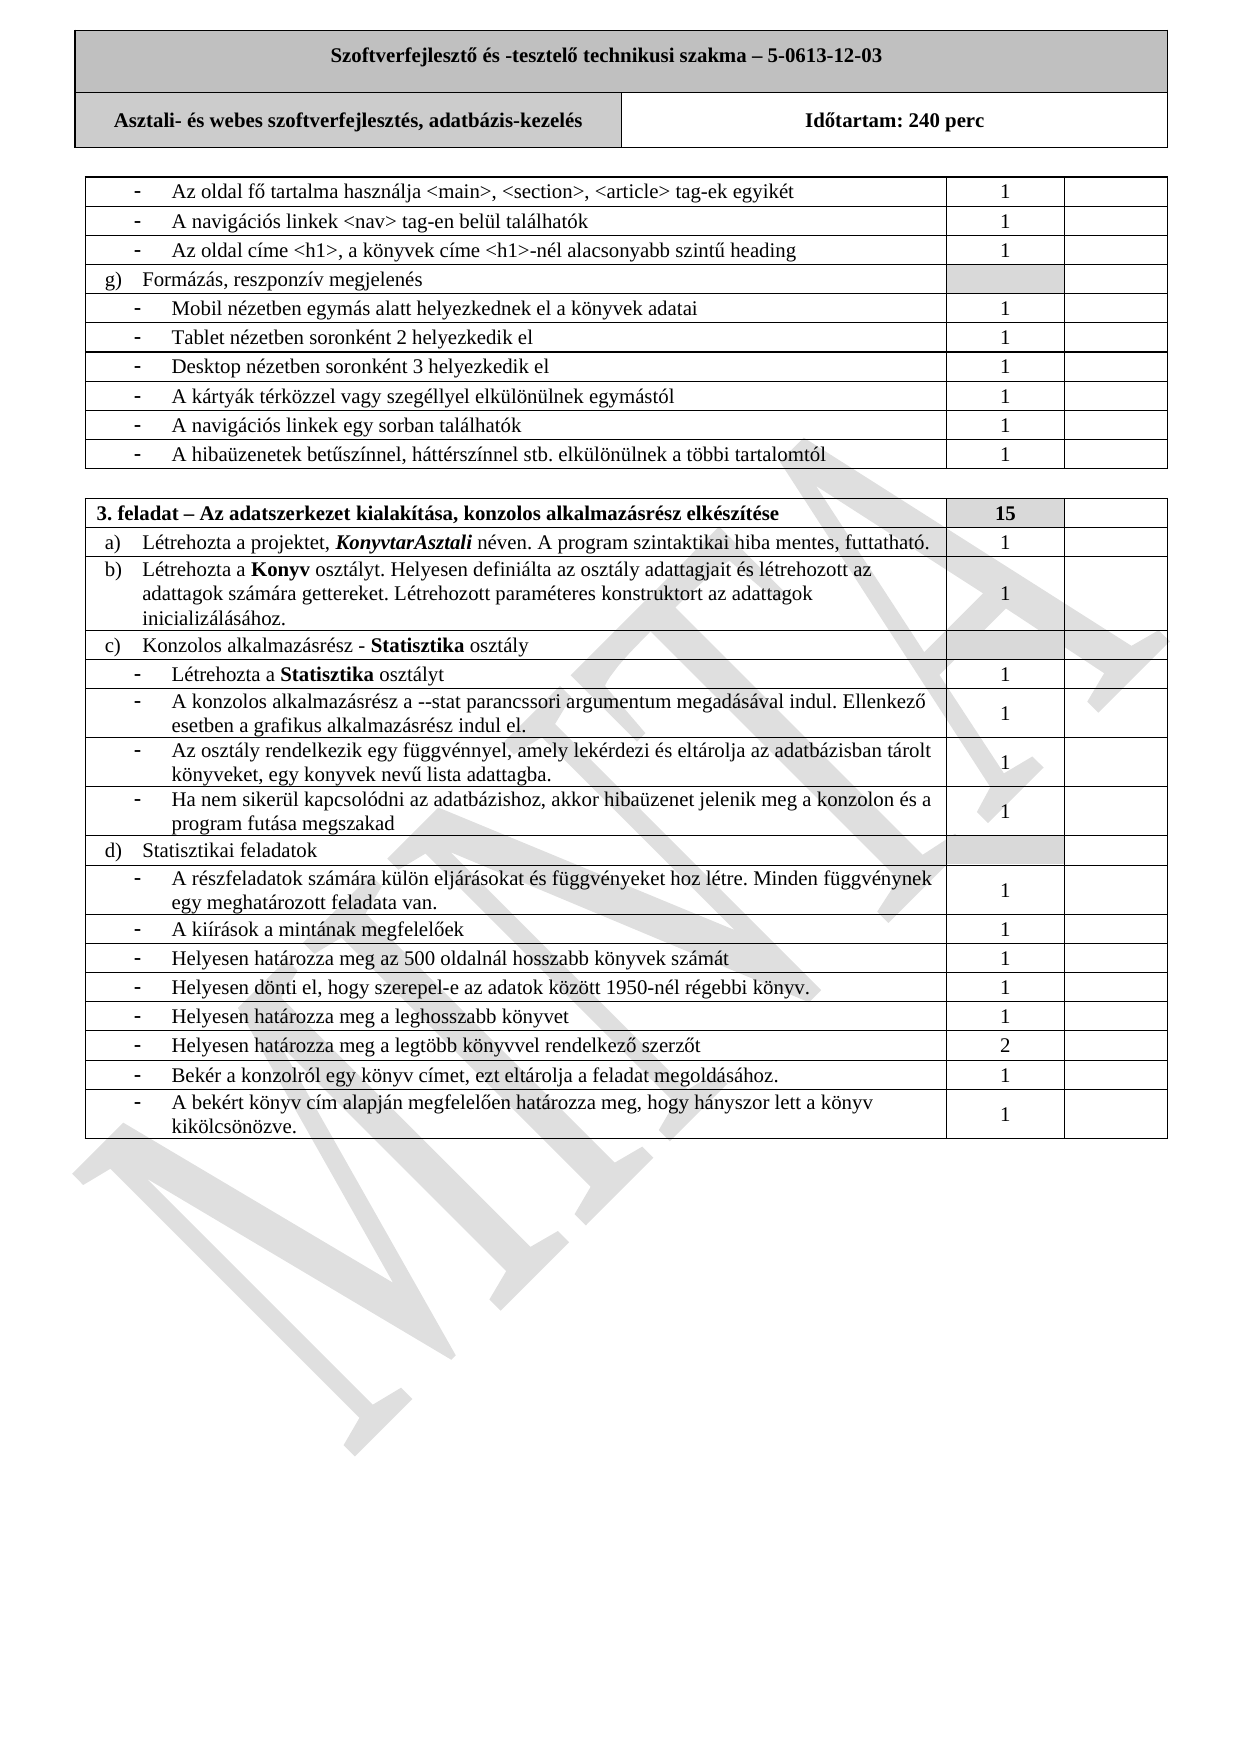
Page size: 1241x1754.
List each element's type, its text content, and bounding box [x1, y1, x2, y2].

table_cell [1065, 411, 1167, 439]
table_header 3. feladat – Az adatszerkezet kialakítása, konzolos alkalmazásrész elkészítése [86, 499, 946, 527]
table_cell 1 [947, 787, 1064, 835]
table_cell Helyesen határozza meg a legtöbb könyvvel rendelkező szerzőt [86, 1031, 946, 1059]
table_cell Bekér a konzolról egy könyv címet, ezt eltárolja a feladat megoldásához. [86, 1061, 946, 1089]
table_cell [1065, 631, 1167, 659]
table_cell 1 [947, 973, 1064, 1001]
table_cell 1 [947, 528, 1064, 556]
table_cell 1 [947, 689, 1064, 737]
table_cell [1065, 557, 1167, 629]
table_cell 1 [947, 944, 1064, 972]
table_cell Helyesen dönti el, hogy szerepel-e az adatok között 1950-nél régebbi könyv. [86, 973, 946, 1001]
table_cell [1065, 207, 1167, 235]
table_cell 1 [947, 440, 1064, 468]
table_cell Formázás, reszponzív megjelenés [86, 265, 946, 293]
table_cell Helyesen határozza meg az 500 oldalnál hosszabb könyvek számát [86, 944, 946, 972]
table_cell 1 [947, 353, 1064, 381]
table_cell Az oldal fő tartalma használja <main>, <section>, <article> tag-ek egyikét [86, 178, 946, 206]
table_cell 1 [947, 323, 1064, 351]
table_cell 1 [947, 382, 1064, 410]
table_cell 2 [947, 1031, 1064, 1059]
table_cell 1 [947, 178, 1064, 206]
table_header 15 [947, 499, 1064, 527]
table_cell A navigációs linkek <nav> tag-en belül találhatók [86, 207, 946, 235]
table_cell [1065, 265, 1167, 293]
table_cell [947, 631, 1064, 659]
table_cell A navigációs linkek egy sorban találhatók [86, 411, 946, 439]
table_cell Konzolos alkalmazásrész - Statisztika osztály [86, 631, 946, 659]
table_cell A hibaüzenetek betűszínnel, háttérszínnel stb. elkülönülnek a többi tartalomtól [86, 440, 946, 468]
table_cell [1065, 787, 1167, 835]
table_cell Létrehozta a Konyv osztályt. Helyesen definiálta az osztály adattagjait és létrehozott az adattagok számára gettereket. Létrehozott paraméteres konstruktort az adattagok inicializálásához. [86, 557, 946, 629]
table_cell [1065, 866, 1167, 914]
table_cell Az osztály rendelkezik egy függvénnyel, amely lekérdezi és eltárolja az adatbázisban tárolt könyveket, egy konyvek nevű lista adattagba. [86, 738, 946, 786]
table_cell [1065, 1090, 1167, 1138]
table_cell [1065, 528, 1167, 556]
table_cell 1 [947, 866, 1064, 914]
table_cell 1 [947, 1090, 1064, 1138]
table_cell [1065, 1031, 1167, 1059]
table_cell 1 [947, 1002, 1064, 1030]
table_cell Létrehozta a projektet, KonyvtarAsztali néven. A program szintaktikai hiba mentes, futtatható. [86, 528, 946, 556]
table_cell 1 [947, 236, 1064, 264]
table_cell A bekért könyv cím alapján megfelelően határozza meg, hogy hányszor lett a könyv kikölcsönözve. [86, 1090, 946, 1138]
table_cell [1065, 660, 1167, 688]
table_cell A konzolos alkalmazásrész a --stat parancssori argumentum megadásával indul. Ellenkező esetben a grafikus alkalmazásrész indul el. [86, 689, 946, 737]
table_cell Mobil nézetben egymás alatt helyezkednek el a könyvek adatai [86, 294, 946, 322]
table_cell 1 [947, 1061, 1064, 1089]
table_cell 1 [947, 207, 1064, 235]
table_cell Tablet nézetben soronként 2 helyezkedik el [86, 323, 946, 351]
table_cell [1065, 1002, 1167, 1030]
table_cell [1065, 178, 1167, 206]
table_cell [1065, 236, 1167, 264]
table_cell [1065, 382, 1167, 410]
table_cell A kártyák térközzel vagy szegéllyel elkülönülnek egymástól [86, 382, 946, 410]
table_cell 1 [947, 557, 1064, 629]
table_cell [1065, 440, 1167, 468]
table_cell [1065, 738, 1167, 786]
table_cell A kiírások a mintának megfelelőek [86, 915, 946, 943]
table_cell 1 [947, 738, 1064, 786]
table_cell [1065, 915, 1167, 943]
table_cell [947, 265, 1064, 293]
table_cell 1 [947, 294, 1064, 322]
table_cell 1 [947, 660, 1064, 688]
table_cell 1 [947, 915, 1064, 943]
table_cell 1 [947, 411, 1064, 439]
table_cell A részfeladatok számára külön eljárásokat és függvényeket hoz létre. Minden függvénynek egy meghatározott feladata van. [86, 866, 946, 914]
table_cell [1065, 294, 1167, 322]
table_cell [1065, 836, 1167, 864]
table_header [1065, 499, 1167, 527]
table_cell [1065, 944, 1167, 972]
table_cell Létrehozta a Statisztika osztályt [86, 660, 946, 688]
table_cell [1065, 689, 1167, 737]
table_cell Helyesen határozza meg a leghosszabb könyvet [86, 1002, 946, 1030]
table_cell [1065, 353, 1167, 381]
table_cell [947, 836, 1064, 864]
table_cell [1065, 1061, 1167, 1089]
table_cell Az oldal címe <h1>, a könyvek címe <h1>-nél alacsonyabb szintű heading [86, 236, 946, 264]
table_cell Statisztikai feladatok [86, 836, 946, 864]
table_cell Desktop nézetben soronként 3 helyezkedik el [86, 353, 946, 381]
table_cell Ha nem sikerül kapcsolódni az adatbázishoz, akkor hibaüzenet jelenik meg a konzolon és a program futása megszakad [86, 787, 946, 835]
table_cell [1065, 973, 1167, 1001]
table_cell [1065, 323, 1167, 351]
